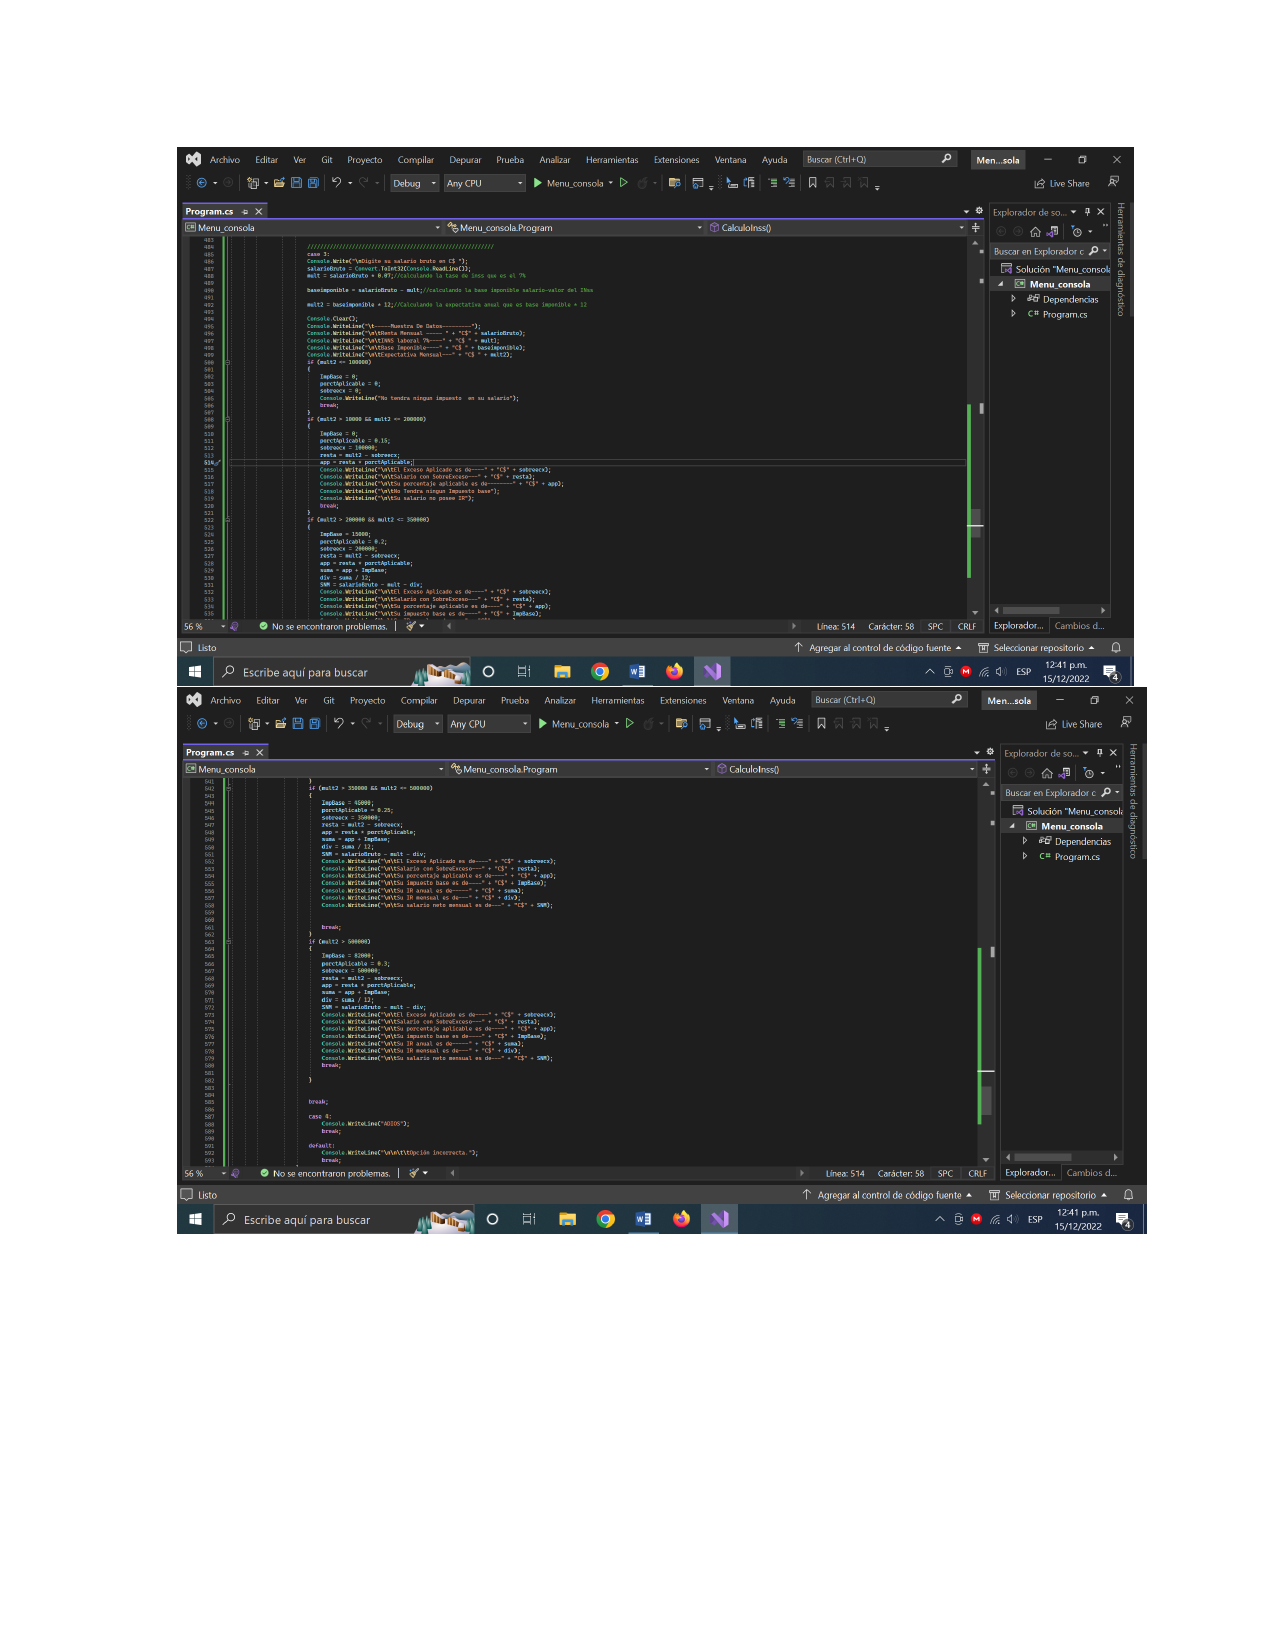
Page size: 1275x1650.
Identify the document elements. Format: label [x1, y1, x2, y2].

picture [177, 687, 1147, 1234]
picture [177, 147, 1134, 686]
